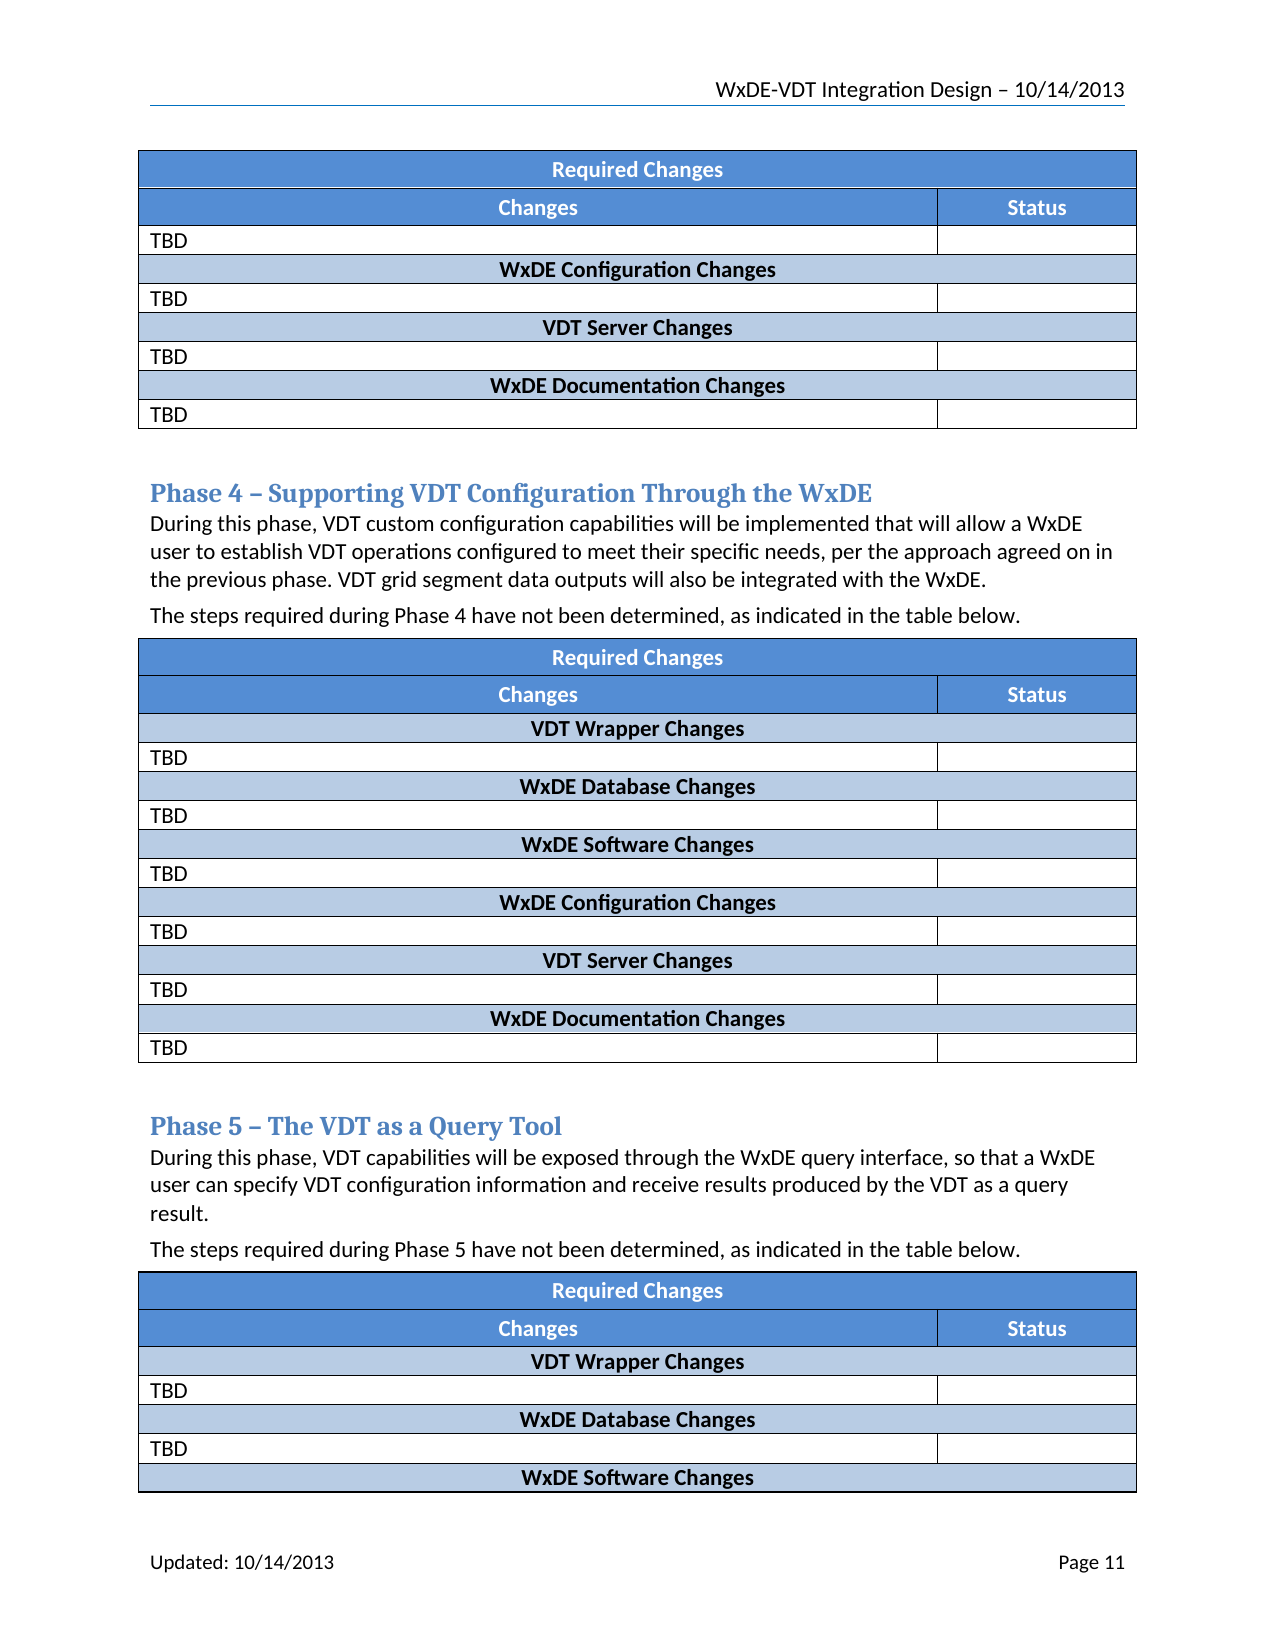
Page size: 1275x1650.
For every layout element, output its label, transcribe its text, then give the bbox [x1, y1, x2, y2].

table_cell WxDE Documentation Changes [139, 371, 1136, 399]
table_cell WxDE Configuration Changes [139, 888, 1136, 916]
subtitle Phase 5 – The VDT as a Query Tool [150, 1111, 1125, 1143]
table_cell Changes [139, 676, 937, 713]
table_cell [938, 1376, 1136, 1404]
table_cell [938, 400, 1136, 428]
text The steps required during Phase 4 have not been determined, as indicated in the table below. [150, 602, 1125, 630]
table_cell Changes [139, 1310, 937, 1346]
table_cell TBD [139, 859, 937, 887]
table_cell [938, 1434, 1136, 1462]
table_cell [938, 743, 1136, 771]
table_cell WxDE Configuration Changes [139, 255, 1136, 283]
table_cell [938, 917, 1136, 945]
table_cell [938, 1034, 1136, 1062]
table_cell WxDE Software Changes [139, 1464, 1136, 1491]
text The steps required during Phase 5 have not been determined, as indicated in the table below. [150, 1235, 1125, 1263]
table_cell [938, 859, 1136, 887]
table_cell WxDE Software Changes [139, 830, 1136, 858]
table_cell VDT Wrapper Changes [139, 1347, 1136, 1375]
table_cell WxDE Database Changes [139, 772, 1136, 800]
table_cell TBD [139, 801, 937, 829]
table_cell [938, 342, 1136, 370]
table_cell WxDE Database Changes [139, 1405, 1136, 1433]
table_cell TBD [139, 342, 937, 370]
table_cell VDT Server Changes [139, 946, 1136, 974]
table_cell Status [938, 676, 1136, 713]
table_header Required Changes [139, 151, 1136, 187]
table_cell TBD [139, 400, 937, 428]
table_cell TBD [139, 975, 937, 1003]
table_cell TBD [139, 226, 937, 254]
table_cell TBD [139, 1034, 937, 1062]
table_cell TBD [139, 1434, 937, 1462]
table_cell TBD [139, 743, 937, 771]
table_cell [938, 801, 1136, 829]
table_cell [938, 226, 1136, 254]
text During this phase, VDT custom configuration capabilities will be implemented that will allow a WxDE user to establish VDT operations configured to meet their specific needs, per the approach agreed on in the previous phase. VDT grid segment data outputs will also be integrated with the WxDE. [150, 509, 1125, 593]
table_cell TBD [139, 284, 937, 312]
table_cell Status [938, 1310, 1136, 1346]
table_cell [938, 975, 1136, 1003]
table_cell VDT Server Changes [139, 313, 1136, 341]
table_header Required Changes [139, 1273, 1136, 1309]
table_cell Status [938, 189, 1136, 225]
table_cell WxDE Documentation Changes [139, 1005, 1136, 1032]
table_cell VDT Wrapper Changes [139, 714, 1136, 742]
table_header Required Changes [139, 639, 1136, 675]
table_cell [938, 284, 1136, 312]
text During this phase, VDT capabilities will be exposed through the WxDE query interface, so that a WxDE user can specify VDT configuration information and receive results produced by the VDT as a query result. [150, 1143, 1125, 1227]
subtitle Phase 4 – Supporting VDT Configuration Through the WxDE [150, 478, 1125, 509]
table_cell Changes [139, 189, 937, 225]
table_cell TBD [139, 1376, 937, 1404]
table_cell TBD [139, 917, 937, 945]
